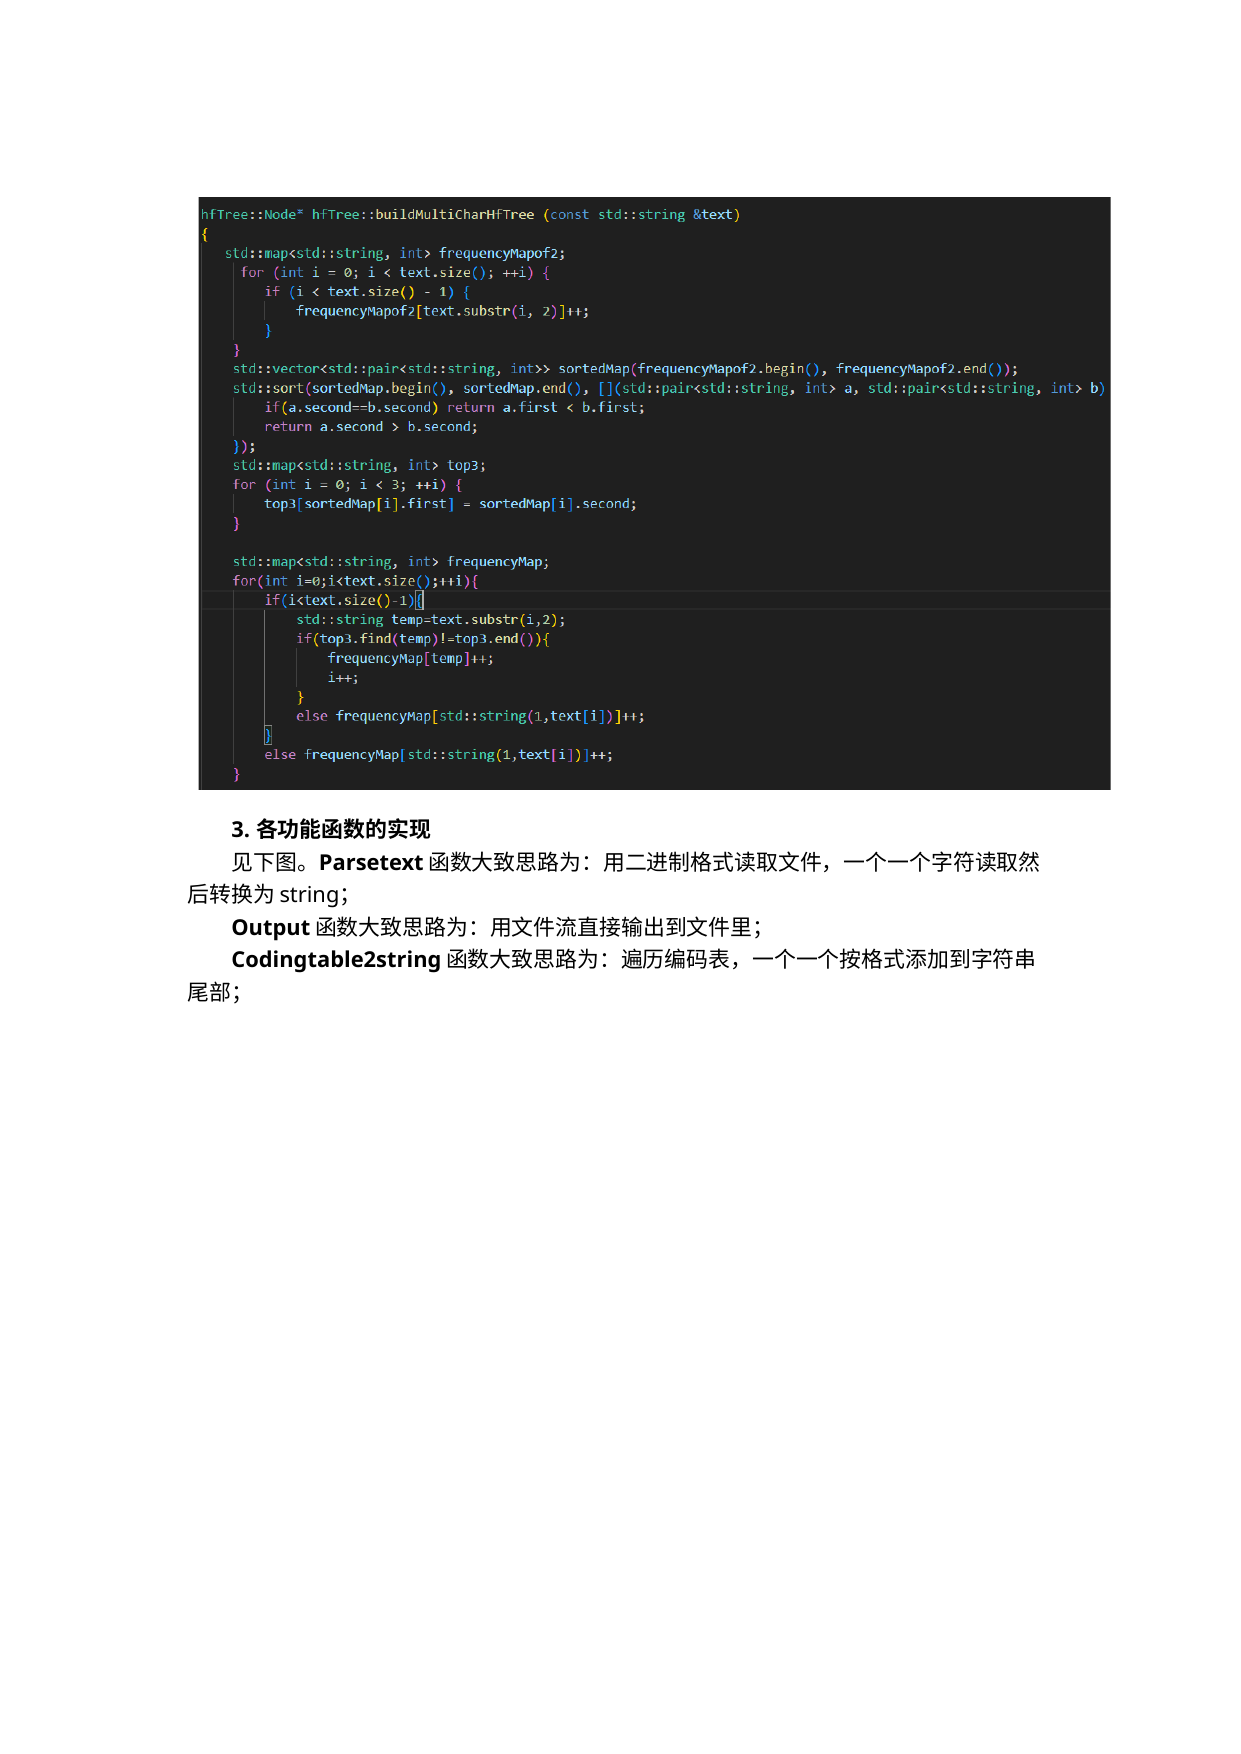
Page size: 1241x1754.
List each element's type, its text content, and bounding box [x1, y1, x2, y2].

list 3. 各功能函数的实现 [231, 790, 1053, 844]
list Codingtable2string函数大致思路为：遍历编码表，一个一个按格式添加到字符串尾部； [187, 942, 1053, 1007]
list 见下图。Parsetext函数大致思路为：用二进制格式读取文件，一个一个字符读取然后转换为string； [187, 844, 1053, 909]
picture [198, 197, 1111, 790]
list Output函数大致思路为：用文件流直接输出到文件里； [187, 909, 1053, 942]
